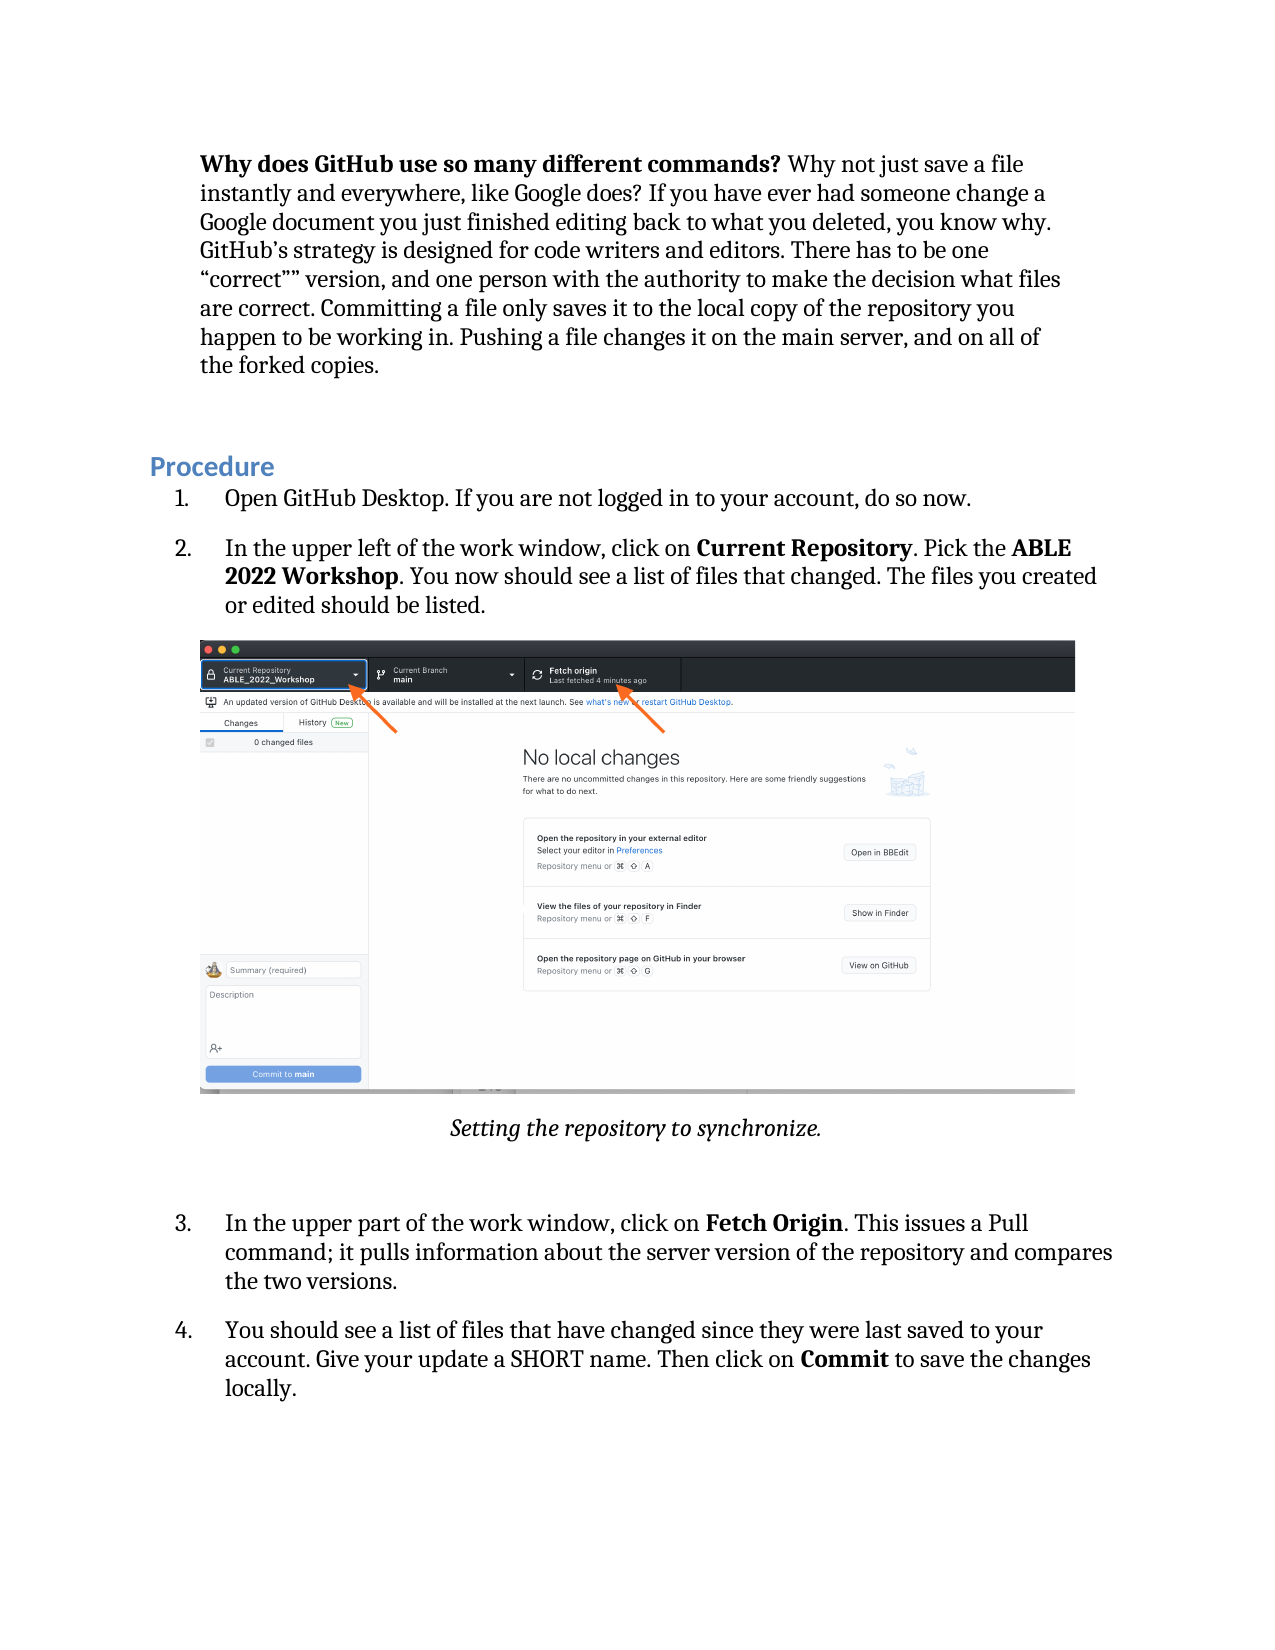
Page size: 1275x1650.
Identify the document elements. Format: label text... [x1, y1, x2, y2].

picture [200, 640, 1075, 1094]
text Why does GitHub use so many different commands? Why not just save a file instantly and everywhere, like Google does? If you have ever had someone change a Google document you just finished editing back to what you deleted, you know why. GitHub’s strategy is designed for code writers and editors. There has to be one “correct”” version, and one person with the authority to make the decision what files are correct. Committing a file only saves it to the local copy of the repository you happen to be working in. Pushing a file changes it on the main server, and on all of the forked copies. [200, 150, 1075, 380]
list In the upper left of the work window, click on Current Repository. Pick the ABLE 2022 Workshop. You now should see a list of files that changed. The files you created or edited should be listed. [175, 533, 1125, 620]
list In the upper part of the work window, click on Fetch Origin. This issues a Pull command; it pulls information about the server version of the repository and compares the two versions. [175, 1209, 1125, 1296]
text Setting the repository to synchronize. [150, 1114, 1125, 1143]
list You should see a list of files that have changed since they were last saved to your account. Give your update a SHORT name. Then click on Commit to save the changes locally. [175, 1316, 1125, 1403]
list Open GitHub Desktop. If you are not logged in to your account, do so now. [175, 484, 1125, 513]
subtitle Procedure [150, 448, 1125, 484]
